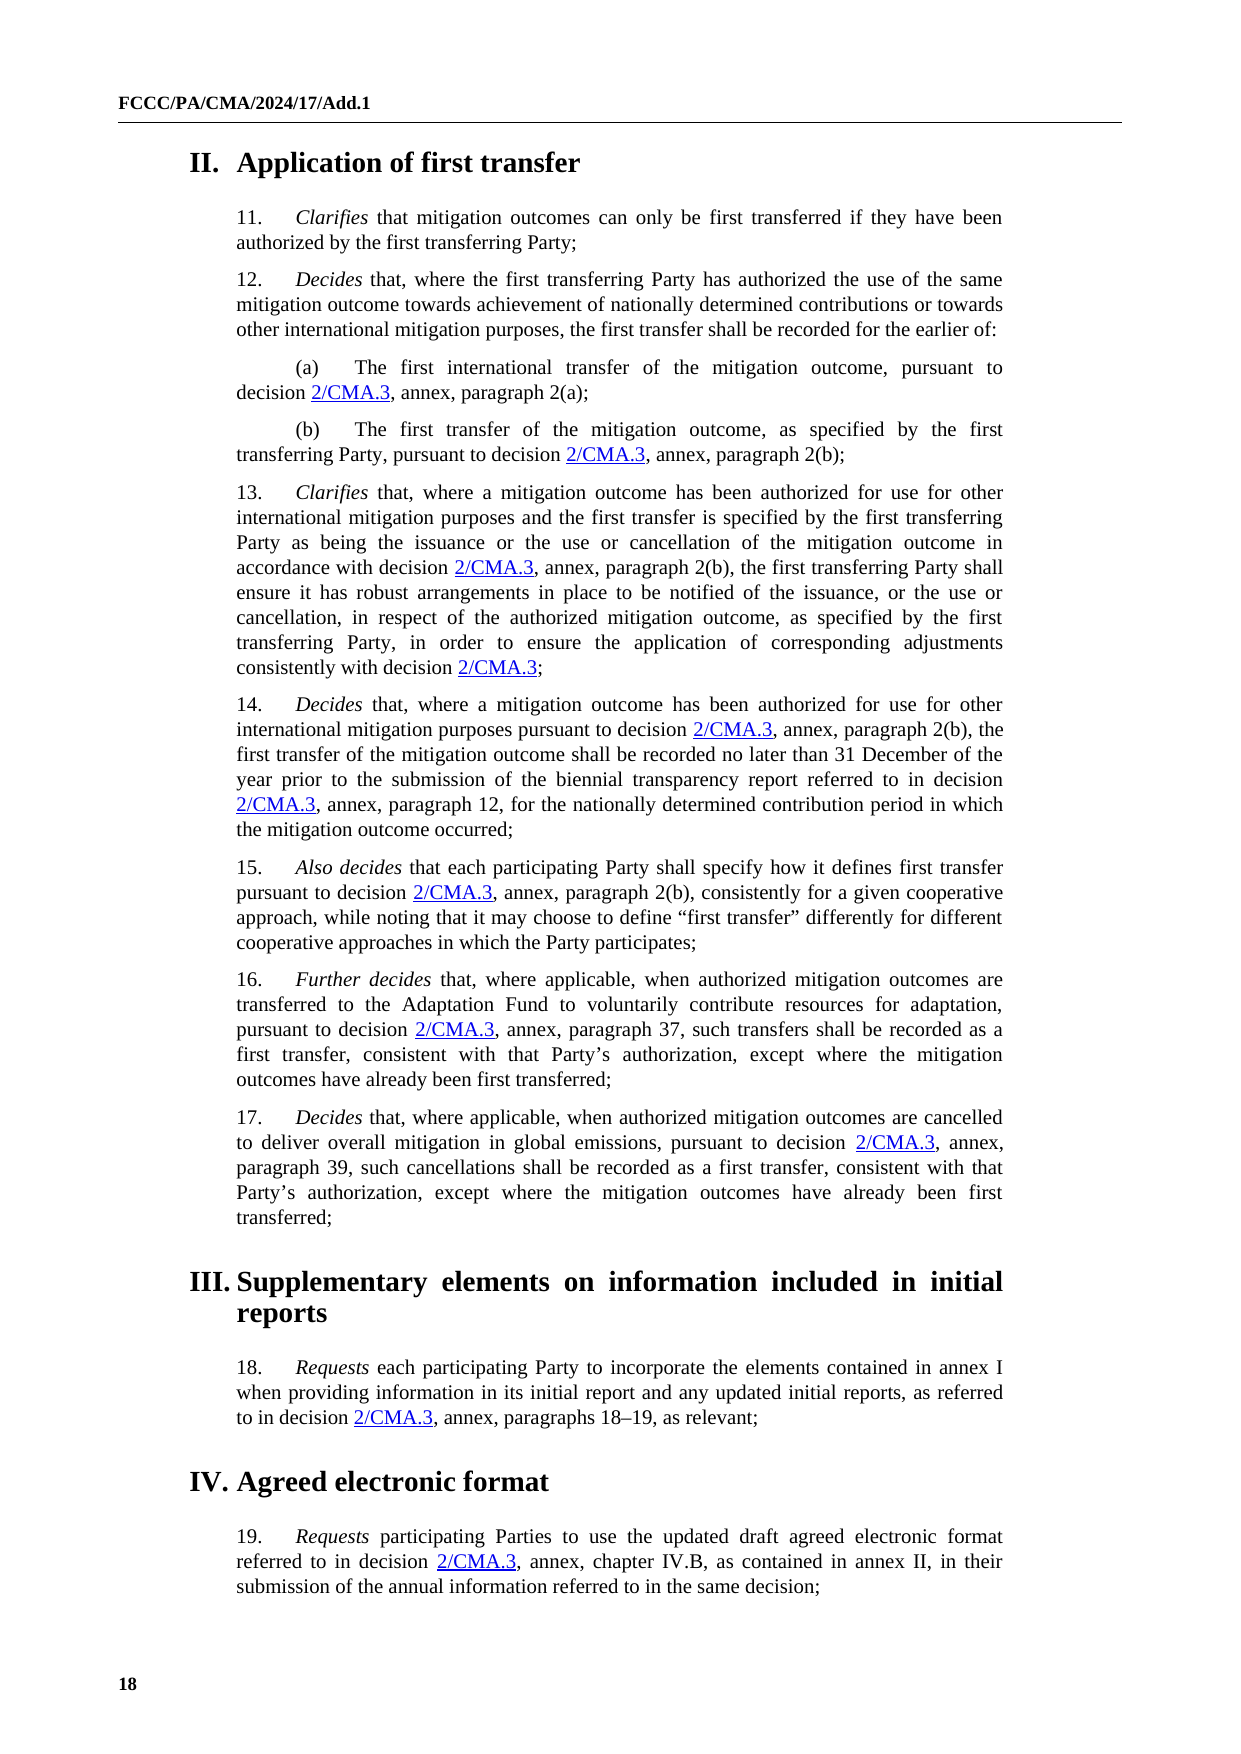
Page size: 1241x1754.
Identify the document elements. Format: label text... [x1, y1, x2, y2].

list 14. Decides that, where a mitigation outcome has been authorized for use for other international mitigation purposes pursuant to decision 2/CMA.3, annex, paragraph 2(b), the first transfer of the mitigation outcome shall be recorded no later than 31 December of the year prior to the submission of the biennial transparency report referred to in decision 2/CMA.3, annex, paragraph 12, for the nationally determined contribution period in which the mitigation outcome occurred; [236, 691, 1004, 841]
list 16. Further decides that, where applicable, when authorized mitigation outcomes are transferred to the Adaptation Fund to voluntarily contribute resources for adaptation, pursuant to decision 2/CMA.3, annex, paragraph 37, such transfers shall be recorded as a first transfer, consistent with that Party’s authorization, except where the mitigation outcomes have already been first transferred; [236, 966, 1004, 1091]
list 15. Also decides that each participating Party shall specify how it defines first transfer pursuant to decision 2/CMA.3, annex, paragraph 2(b), consistently for a given cooperative approach, while noting that it may choose to define “first transfer” differently for different cooperative approaches in which the Party participates; [236, 854, 1004, 954]
list (a) The first international transfer of the mitigation outcome, pursuant to decision 2/CMA.3, annex, paragraph 2(a); [236, 354, 1004, 404]
list (b) The first transfer of the mitigation outcome, as specified by the first transferring Party, pursuant to decision 2/CMA.3, annex, paragraph 2(b); [236, 416, 1004, 466]
list 18. Requests each participating Party to incorporate the elements contained in annex I when providing information in its initial report and any updated initial reports, as referred to in decision 2/CMA.3, annex, paragraphs 18–19, as relevant; [236, 1354, 1004, 1429]
list 13. Clarifies that, where a mitigation outcome has been authorized for use for other international mitigation purposes and the first transfer is specified by the first transferring Party as being the issuance or the use or cancellation of the mitigation outcome in accordance with decision 2/CMA.3, annex, paragraph 2(b), the first transferring Party shall ensure it has robust arrangements in place to be notified of the issuance, or the use or cancellation, in respect of the authorized mitigation outcome, as specified by the first transferring Party, in order to ensure the application of corresponding adjustments consistently with decision 2/CMA.3; [236, 479, 1004, 679]
list III. Supplementary elements on information included in initial reports [189, 1266, 1004, 1329]
list 19. Requests participating Parties to use the updated draft agreed electronic format referred to in decision 2/CMA.3, annex, chapter IV.B, as contained in annex II, in their submission of the annual information referred to in the same decision; [236, 1523, 1004, 1598]
list 12. Decides that, where the first transferring Party has authorized the use of the same mitigation outcome towards achievement of nationally determined contributions or towards other international mitigation purposes, the first transfer shall be recorded for the earlier of: [236, 266, 1004, 341]
list IV. Agreed electronic format [189, 1466, 1004, 1498]
list II. Application of first transfer [189, 148, 1004, 179]
list 17. Decides that, where applicable, when authorized mitigation outcomes are cancelled to deliver overall mitigation in global emissions, pursuant to decision 2/CMA.3, annex, paragraph 39, such cancellations shall be recorded as a first transfer, consistent with that Party’s authorization, except where the mitigation outcomes have already been first transferred; [236, 1104, 1004, 1229]
list 11. Clarifies that mitigation outcomes can only be first transferred if they have been authorized by the first transferring Party; [236, 204, 1004, 254]
